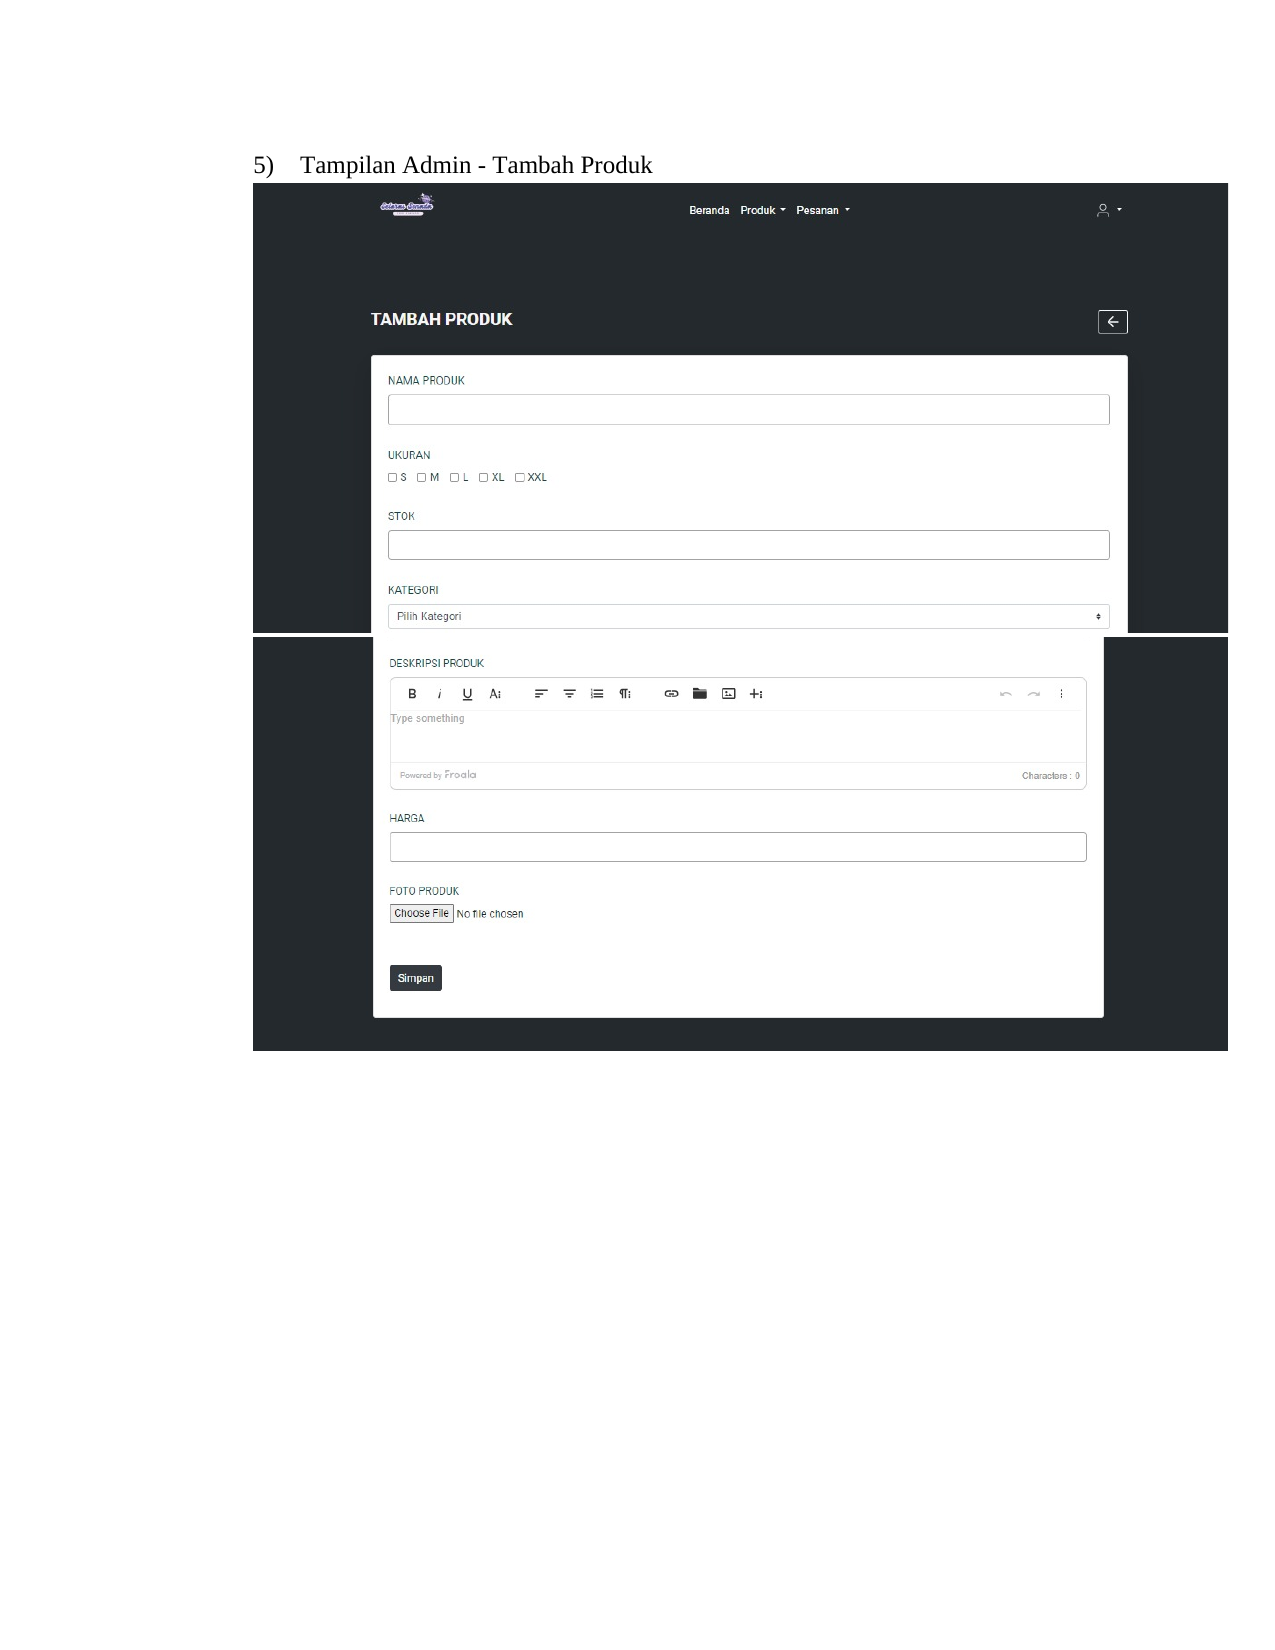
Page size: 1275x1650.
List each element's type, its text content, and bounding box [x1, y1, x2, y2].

picture [253, 637, 1228, 1051]
list Tampilan Admin - Tambah Produk [244, 150, 1125, 179]
picture [253, 183, 1229, 633]
